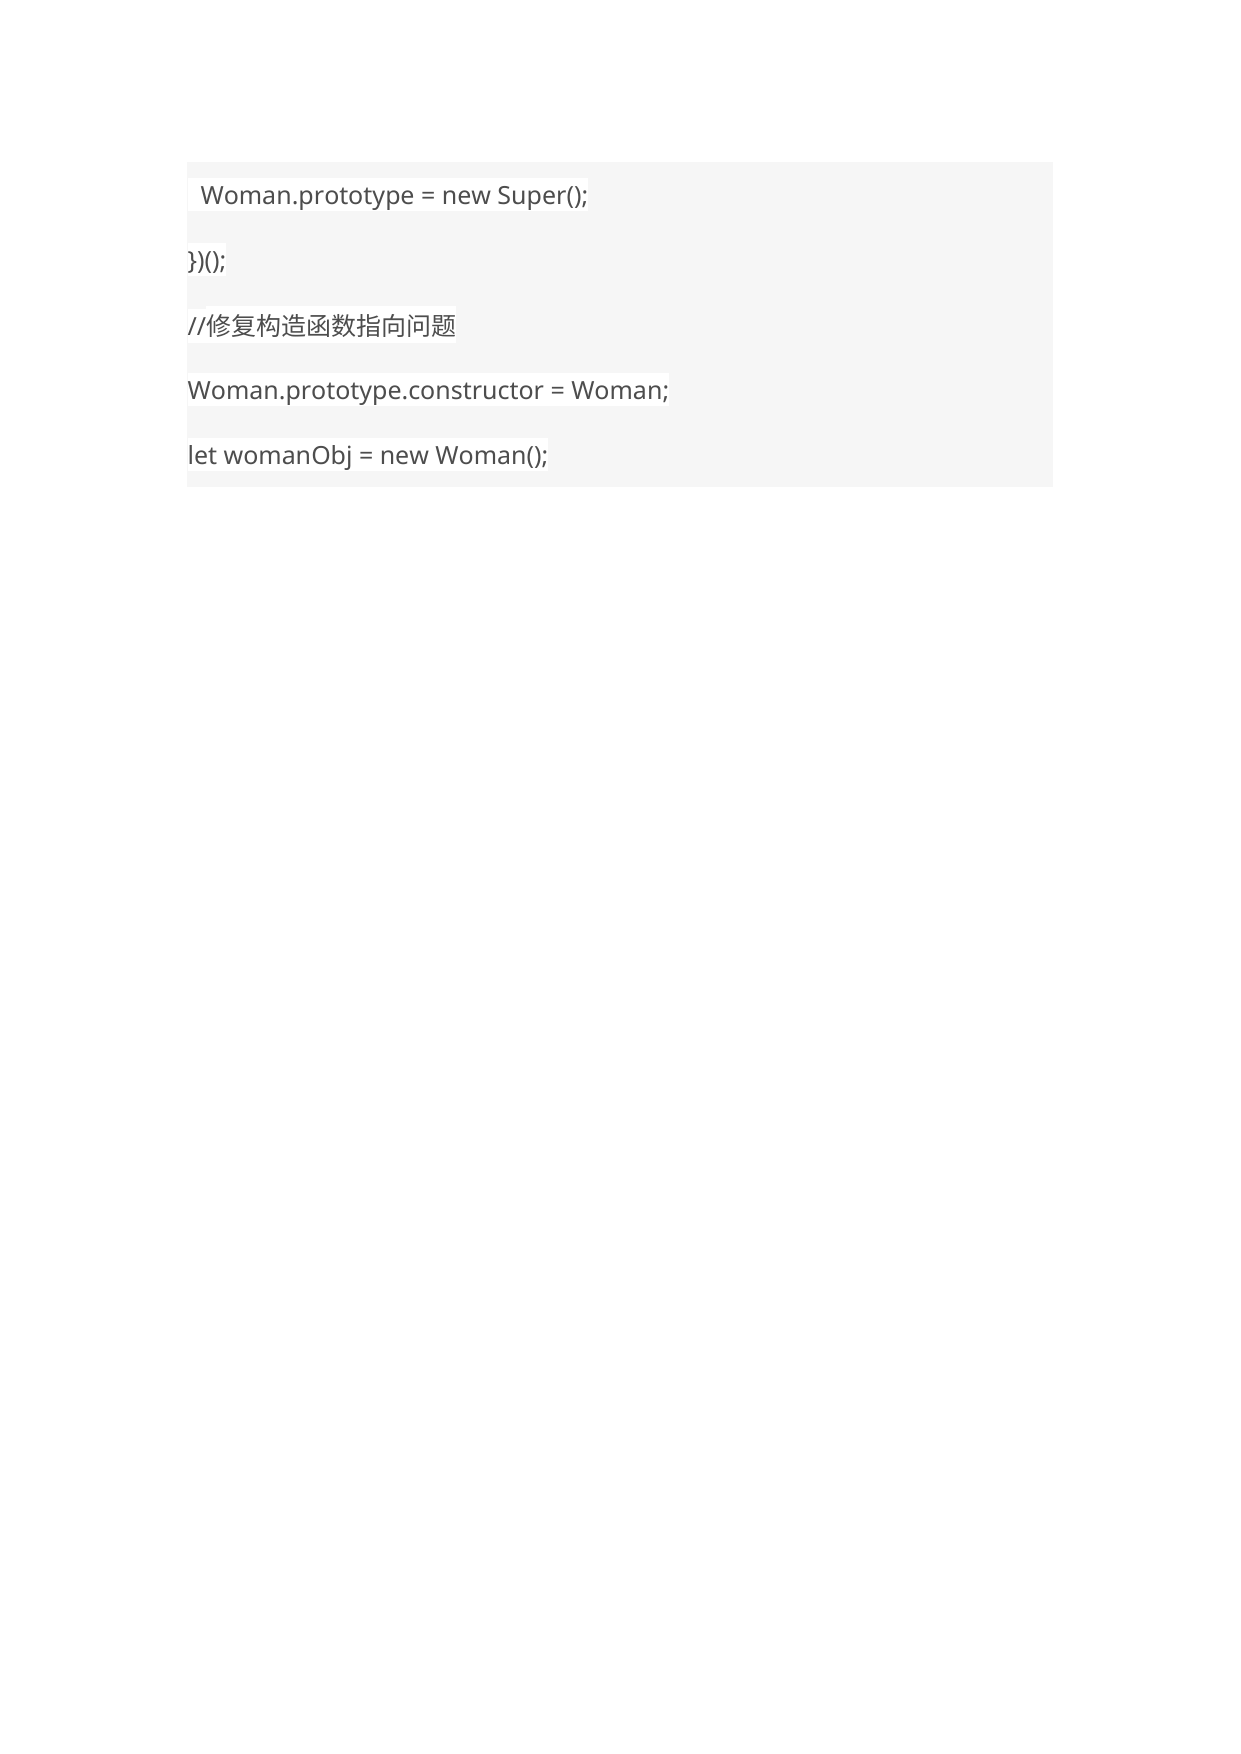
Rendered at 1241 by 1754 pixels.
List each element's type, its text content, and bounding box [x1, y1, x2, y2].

text //修复构造函数指向问题 [187, 292, 1053, 357]
text Woman.prototype.constructor = Woman; [187, 357, 1053, 422]
text let womanObj = new Woman(); [187, 422, 1053, 487]
text Woman.prototype = new Super(); [187, 162, 1053, 227]
text })(); [187, 227, 1053, 292]
